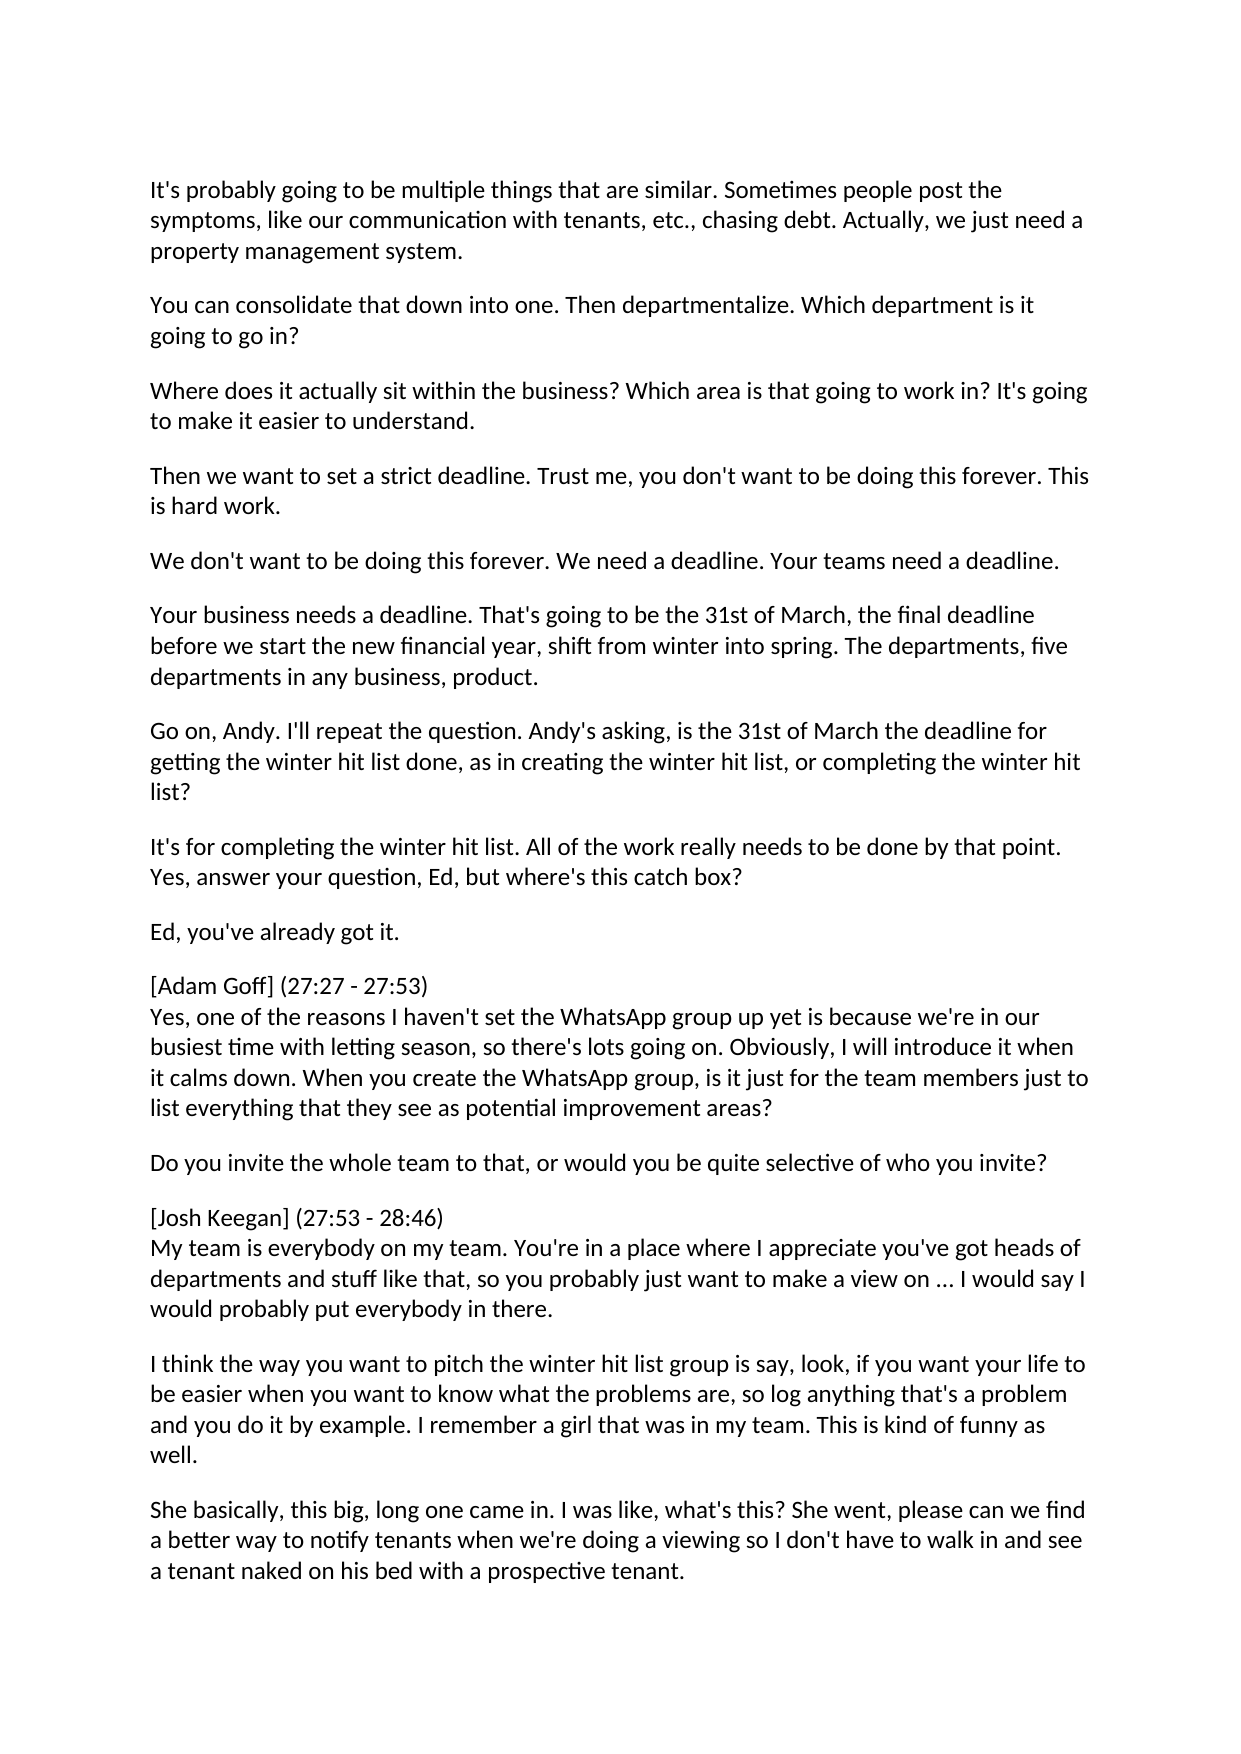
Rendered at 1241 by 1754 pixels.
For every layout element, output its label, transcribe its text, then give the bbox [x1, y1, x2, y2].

text Yes, one of the reasons I haven't set the WhatsApp group up yet is because we're in our busiest time with letting season, so there's lots going on. Obviously, I will introduce it when it calms down. When you create the WhatsApp group, is it just for the team members just to list everything that they see as potential improvement areas? [150, 1001, 1090, 1123]
text [Adam Goff] (27:27 - 27:53) [150, 971, 1090, 1001]
text Ed, you've already got it. [150, 916, 1090, 946]
text My team is everybody on my team. You're in a place where I appreciate you've got heads of departments and stuff like that, so you probably just want to make a view on ... I would say I would probably put everybody in there. [150, 1232, 1090, 1324]
text We don't want to be doing this forever. We need a deadline. Your teams need a deadline. [150, 545, 1090, 576]
text She basically, this big, long one came in. I was like, what's this? She went, please can we find a better way to notify tenants when we're doing a viewing so I don't have to walk in and see a tenant naked on his bed with a prospective tenant. [150, 1494, 1090, 1586]
text Do you invite the whole team to that, or would you be quite selective of who you invite? [150, 1147, 1090, 1178]
text Go on, Andy. I'll repeat the question. Andy's asking, is the 31st of March the deadline for getting the winter hit list done, as in creating the winter hit list, or completing the winter hit list? [150, 715, 1090, 807]
text [Josh Keegan] (27:53 - 28:46) [150, 1202, 1090, 1232]
text It's probably going to be multiple things that are similar. Sometimes people post the symptoms, like our communication with tenants, etc., chasing debt. Actually, we just need a property management system. [150, 174, 1090, 266]
text Then we want to set a strict deadline. Trust me, you don't want to be doing this forever. This is hard work. [150, 460, 1090, 521]
text I think the way you want to pitch the winter hit list group is say, look, if you want your life to be easier when you want to know what the problems are, so log anything that's a problem and you do it by example. I remember a girl that was in my team. This is kind of funny as well. [150, 1348, 1090, 1470]
text You can consolidate that down into one. Then departmentalize. Which department is it going to go in? [150, 290, 1090, 351]
text Where does it actually sit within the business? Which area is that going to work in? It's going to make it easier to understand. [150, 375, 1090, 436]
text Your business needs a deadline. That's going to be the 31st of March, the final deadline before we start the new financial year, shift from winter into spring. The departments, five departments in any business, product. [150, 599, 1090, 691]
text It's for completing the winter hit list. All of the work really needs to be done by that point. Yes, answer your question, Ed, but where's this catch box? [150, 831, 1090, 892]
